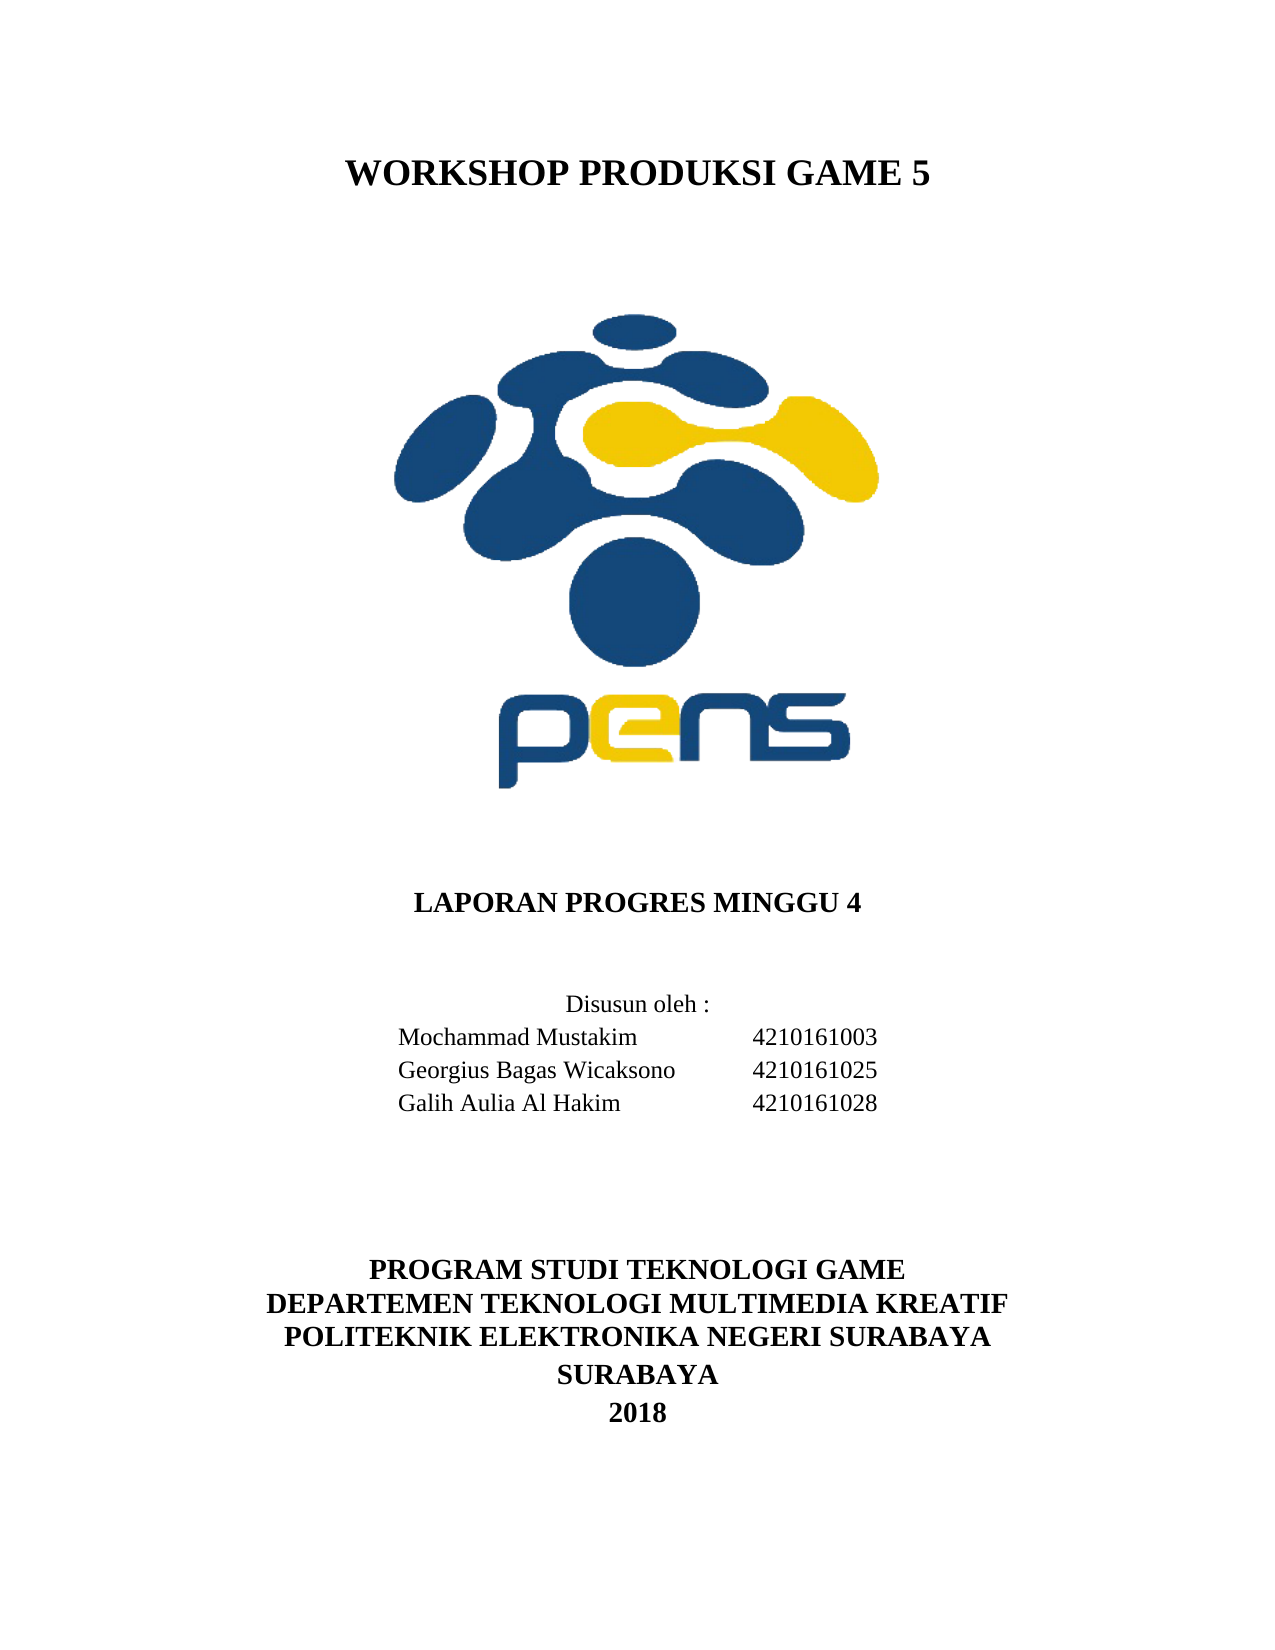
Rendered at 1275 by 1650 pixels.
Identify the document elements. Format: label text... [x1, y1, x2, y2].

text PROGRAM STUDI TEKNOLOGI GAME [150, 1252, 1125, 1286]
text WORKSHOP PRODUKSI GAME 5 [150, 150, 1125, 193]
text POLITEKNIK ELEKTRONIKA NEGERI SURABAYA [150, 1319, 1125, 1353]
text Georgius Bagas Wicaksono 4210161025 [150, 1055, 1125, 1084]
text 2018 [150, 1395, 1125, 1428]
text DEPARTEMEN TEKNOLOGI MULTIMEDIA KREATIF [150, 1286, 1125, 1319]
text LAPORAN PROGRES MINGGU 4 [150, 886, 1125, 919]
text Disusun oleh : [150, 989, 1125, 1018]
text Mochammad Mustakim 4210161003 [150, 1022, 1125, 1051]
picture [368, 295, 907, 804]
text SURABAYA [150, 1357, 1125, 1391]
text Galih Aulia Al Hakim 4210161028 [150, 1088, 1125, 1117]
